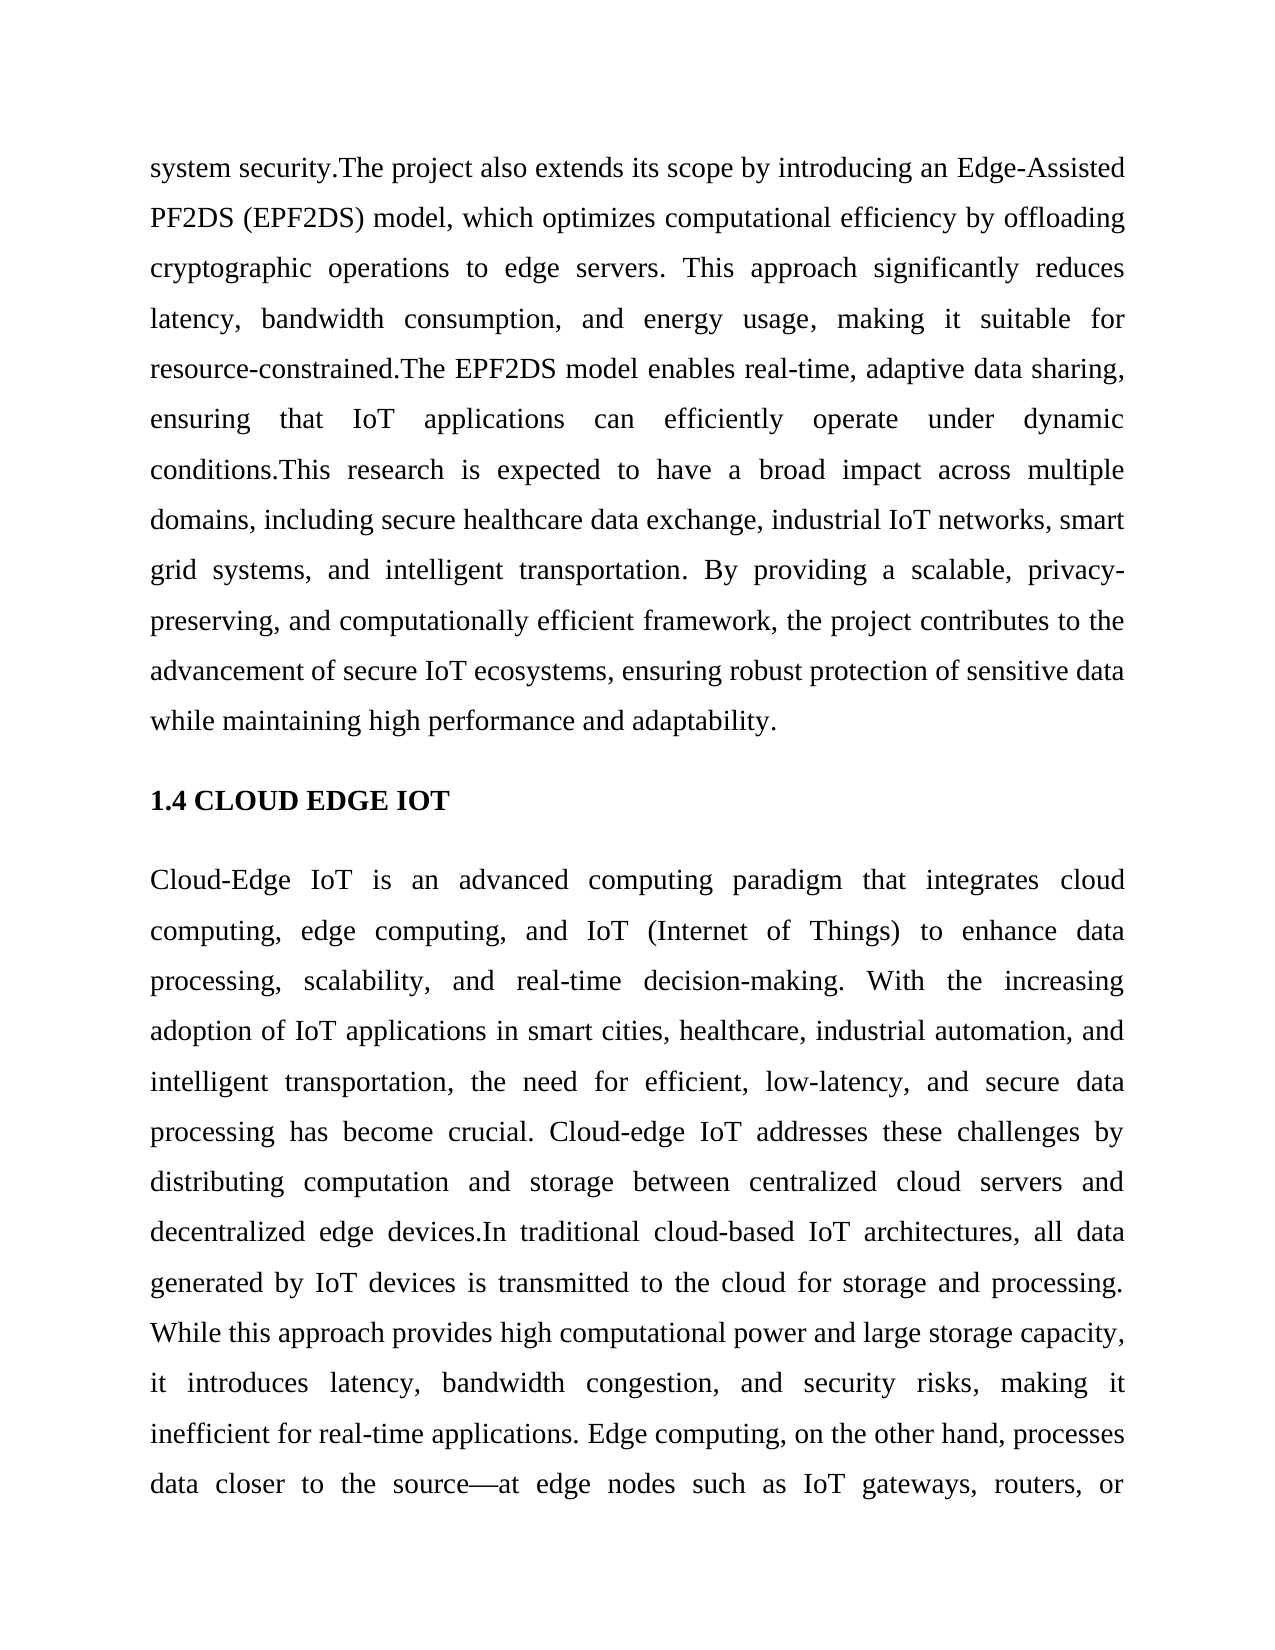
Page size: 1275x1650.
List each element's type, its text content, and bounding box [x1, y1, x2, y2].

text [150, 150, 1125, 737]
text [150, 862, 1125, 1500]
text 1.4 CLOUD EDGE IOT [150, 783, 1125, 816]
